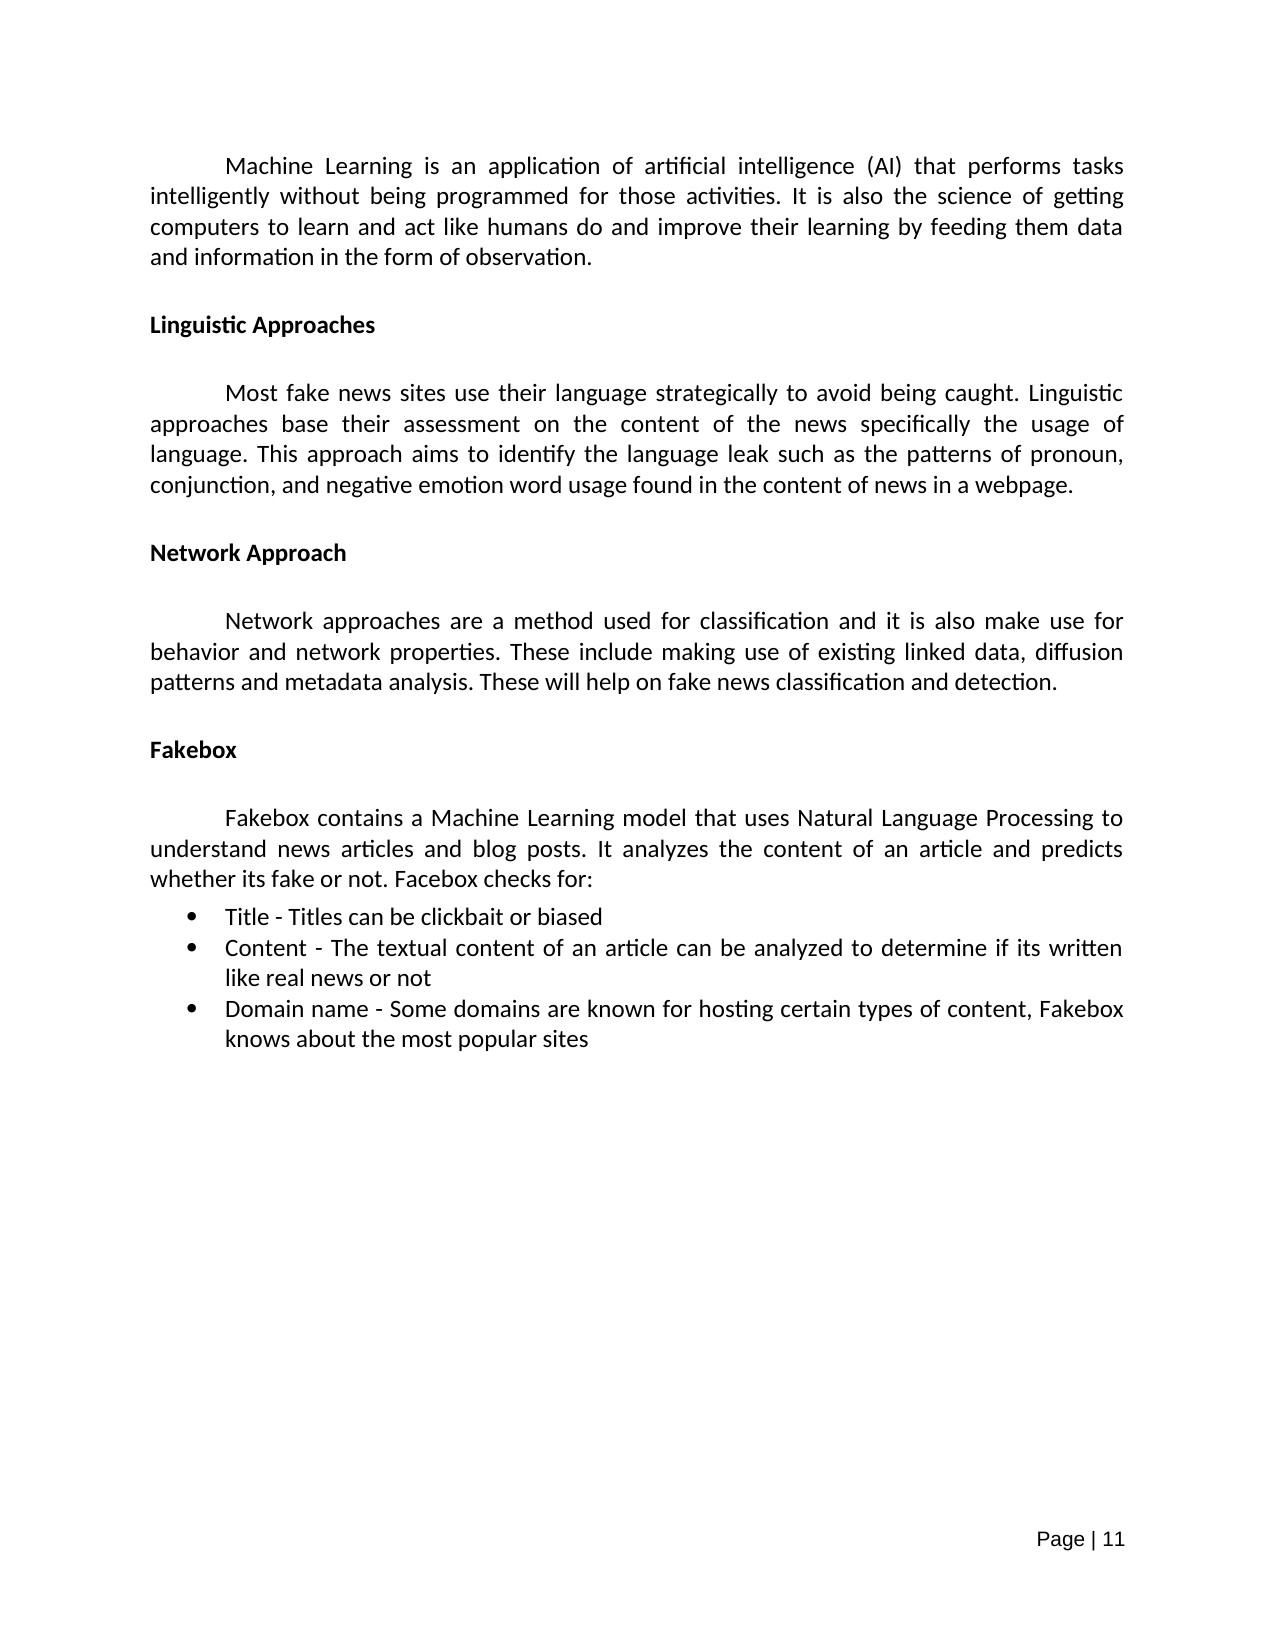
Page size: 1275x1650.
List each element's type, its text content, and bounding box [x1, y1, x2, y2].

text Machine Learning is an application of artificial intelligence (AI) that performs tasks intelligently without being programmed for those activities. It is also the science of getting computers to learn and act like humans do and improve their learning by feeding them data and information in the form of observation. [150, 150, 1125, 272]
text Fakebox contains a Machine Learning model that uses Natural Language Processing to understand news articles and blog posts. It analyzes the content of an article and predicts whether its fake or not. Facebox checks for: [150, 802, 1125, 894]
list Domain name - Some domains are known for hosting certain types of content, Fakebox knows about the most popular sites [187, 993, 1125, 1054]
text Network Approach [150, 537, 1125, 568]
list Title - Titles can be clickbait or biased [187, 901, 1125, 932]
text Network approaches are a method used for classification and it is also make use for behavior and network properties. These include making use of existing linked data, diffusion patterns and metadata analysis. These will help on fake news classification and detection. [150, 605, 1125, 697]
text Fakebox [150, 734, 1125, 765]
list Content - The textual content of an article can be analyzed to determine if its written like real news or not [187, 932, 1125, 993]
text Most fake news sites use their language strategically to avoid being caught. Linguistic approaches base their assessment on the content of the news specifically the usage of language. This approach aims to identify the language leak such as the patterns of pronoun, conjunction, and negative emotion word usage found in the content of news in a webpage. [150, 378, 1125, 500]
text Linguistic Approaches [150, 309, 1125, 340]
